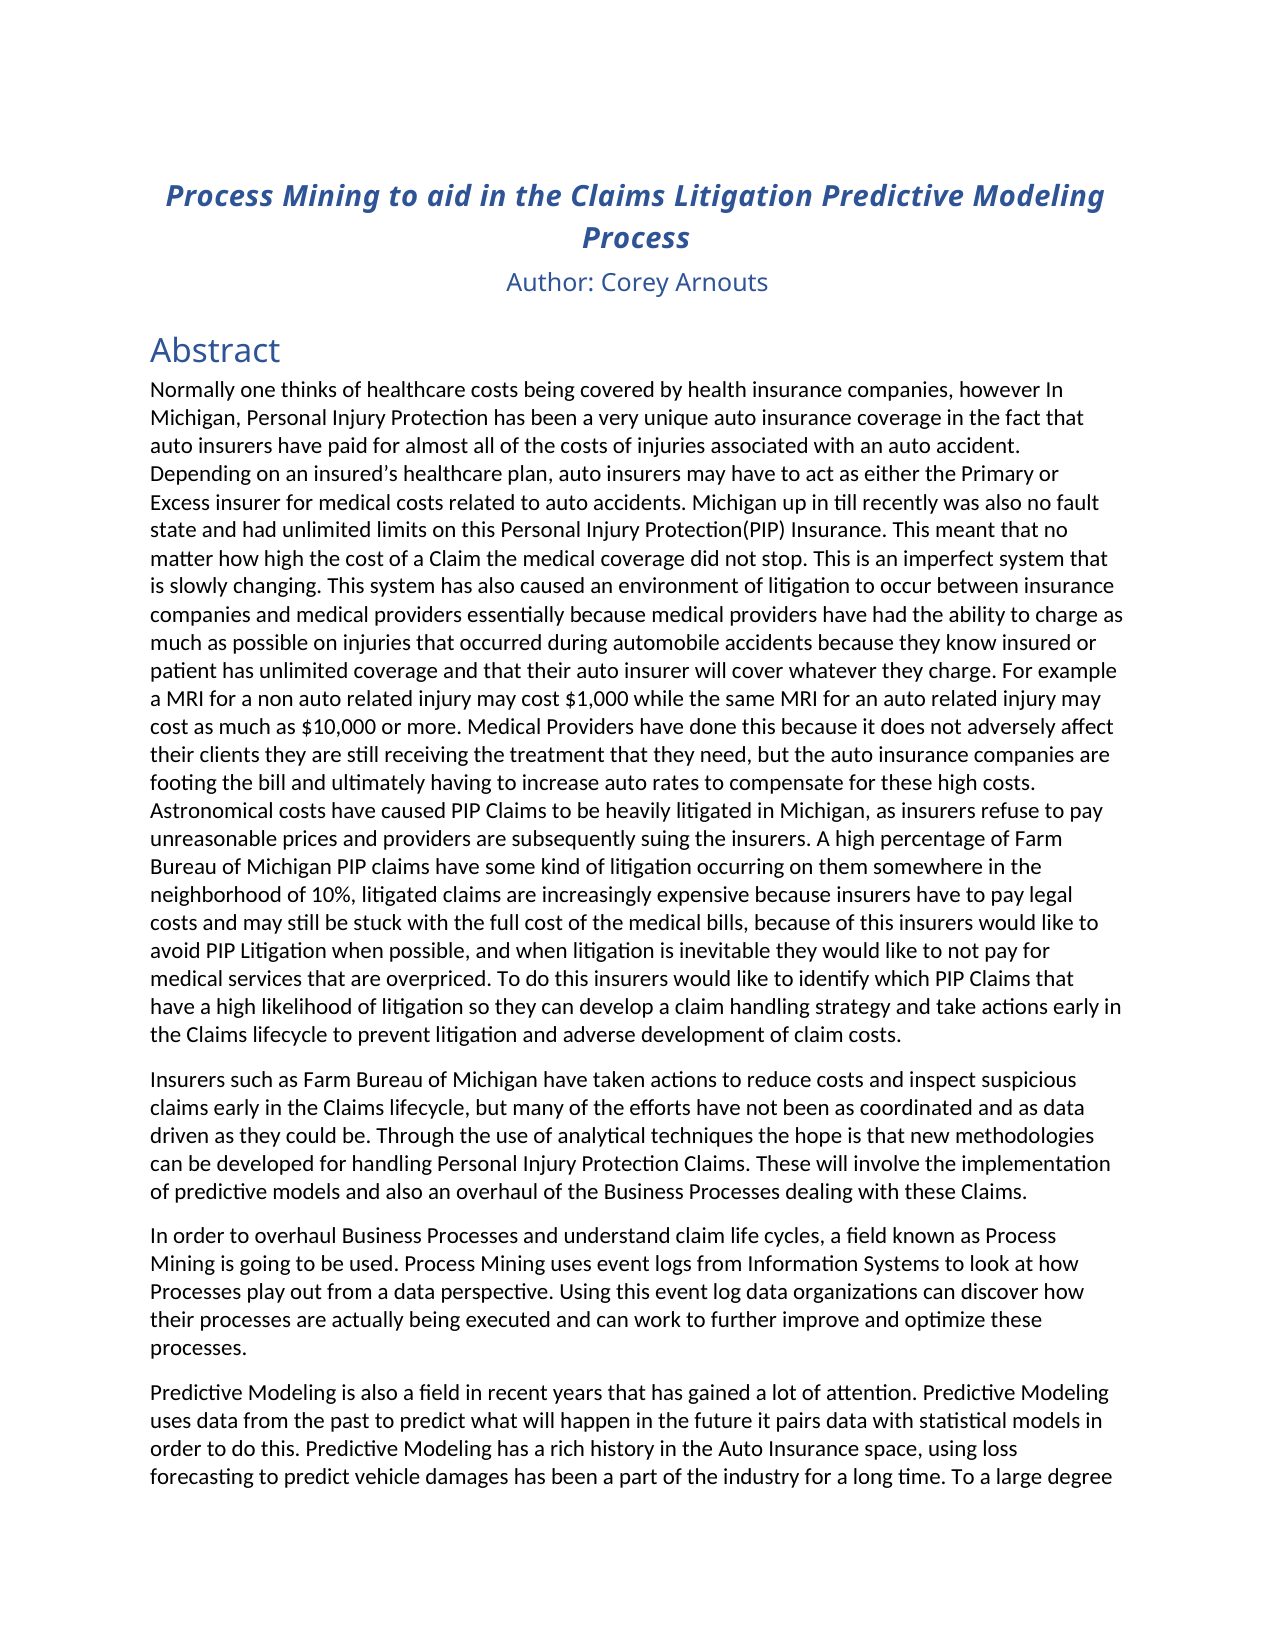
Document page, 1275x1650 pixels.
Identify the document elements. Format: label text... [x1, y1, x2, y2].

text In order to overhaul Business Processes and understand claim life cycles, a field known as Process Mining is going to be used. Process Mining uses event logs from Information Systems to look at how Processes play out from a data perspective. Using this event log data organizations can discover how their processes are actually being executed and can work to further improve and optimize these processes. [150, 1221, 1125, 1362]
subtitle Author: Corey Arnouts [150, 265, 1125, 299]
subtitle Abstract [150, 327, 1125, 372]
subtitle Process Mining to aid in the Claims Litigation Predictive Modeling Process [150, 175, 1125, 257]
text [150, 1378, 1125, 1490]
text Normally one thinks of healthcare costs being covered by health insurance companies, however In Michigan, Personal Injury Protection has been a very unique auto insurance coverage in the fact that auto insurers have paid for almost all of the costs of injuries associated with an auto accident. Depending on an insured’s healthcare plan, auto insurers may have to act as either the Primary or Excess insurer for medical costs related to auto accidents. Michigan up in till recently was also no fault state and had unlimited limits on this Personal Injury Protection(PIP) Insurance. This meant that no matter how high the cost of a Claim the medical coverage did not stop. This is an imperfect system that is slowly changing. This system has also caused an environment of litigation to occur between insurance companies and medical providers essentially because medical providers have had the ability to charge as much as possible on injuries that occurred during automobile accidents because they know insured or patient has unlimited coverage and that their auto insurer will cover whatever they charge. For example a MRI for a non auto related injury may cost $1,000 while the same MRI for an auto related injury may cost as much as $10,000 or more. Medical Providers have done this because it does not adversely affect their clients they are still receiving the treatment that they need, but the auto insurance companies are footing the bill and ultimately having to increase auto rates to compensate for these high costs. Astronomical costs have caused PIP Claims to be heavily litigated in Michigan, as insurers refuse to pay unreasonable prices and providers are subsequently suing the insurers. A high percentage of Farm Bureau of Michigan PIP claims have some kind of litigation occurring on them somewhere in the neighborhood of 10%, litigated claims are increasingly expensive because insurers have to pay legal costs and may still be stuck with the full cost of the medical bills, because of this insurers would like to avoid PIP Litigation when possible, and when litigation is inevitable they would like to not pay for medical services that are overpriced. To do this insurers would like to identify which PIP Claims that have a high likelihood of litigation so they can develop a claim handling strategy and take actions early in the Claims lifecycle to prevent litigation and adverse development of claim costs. [150, 376, 1125, 1048]
text Insurers such as Farm Bureau of Michigan have taken actions to reduce costs and inspect suspicious claims early in the Claims lifecycle, but many of the efforts have not been as coordinated and as data driven as they could be. Through the use of analytical techniques the hope is that new methodologies can be developed for handling Personal Injury Protection Claims. These will involve the implementation of predictive models and also an overhaul of the Business Processes dealing with these Claims. [150, 1065, 1125, 1205]
